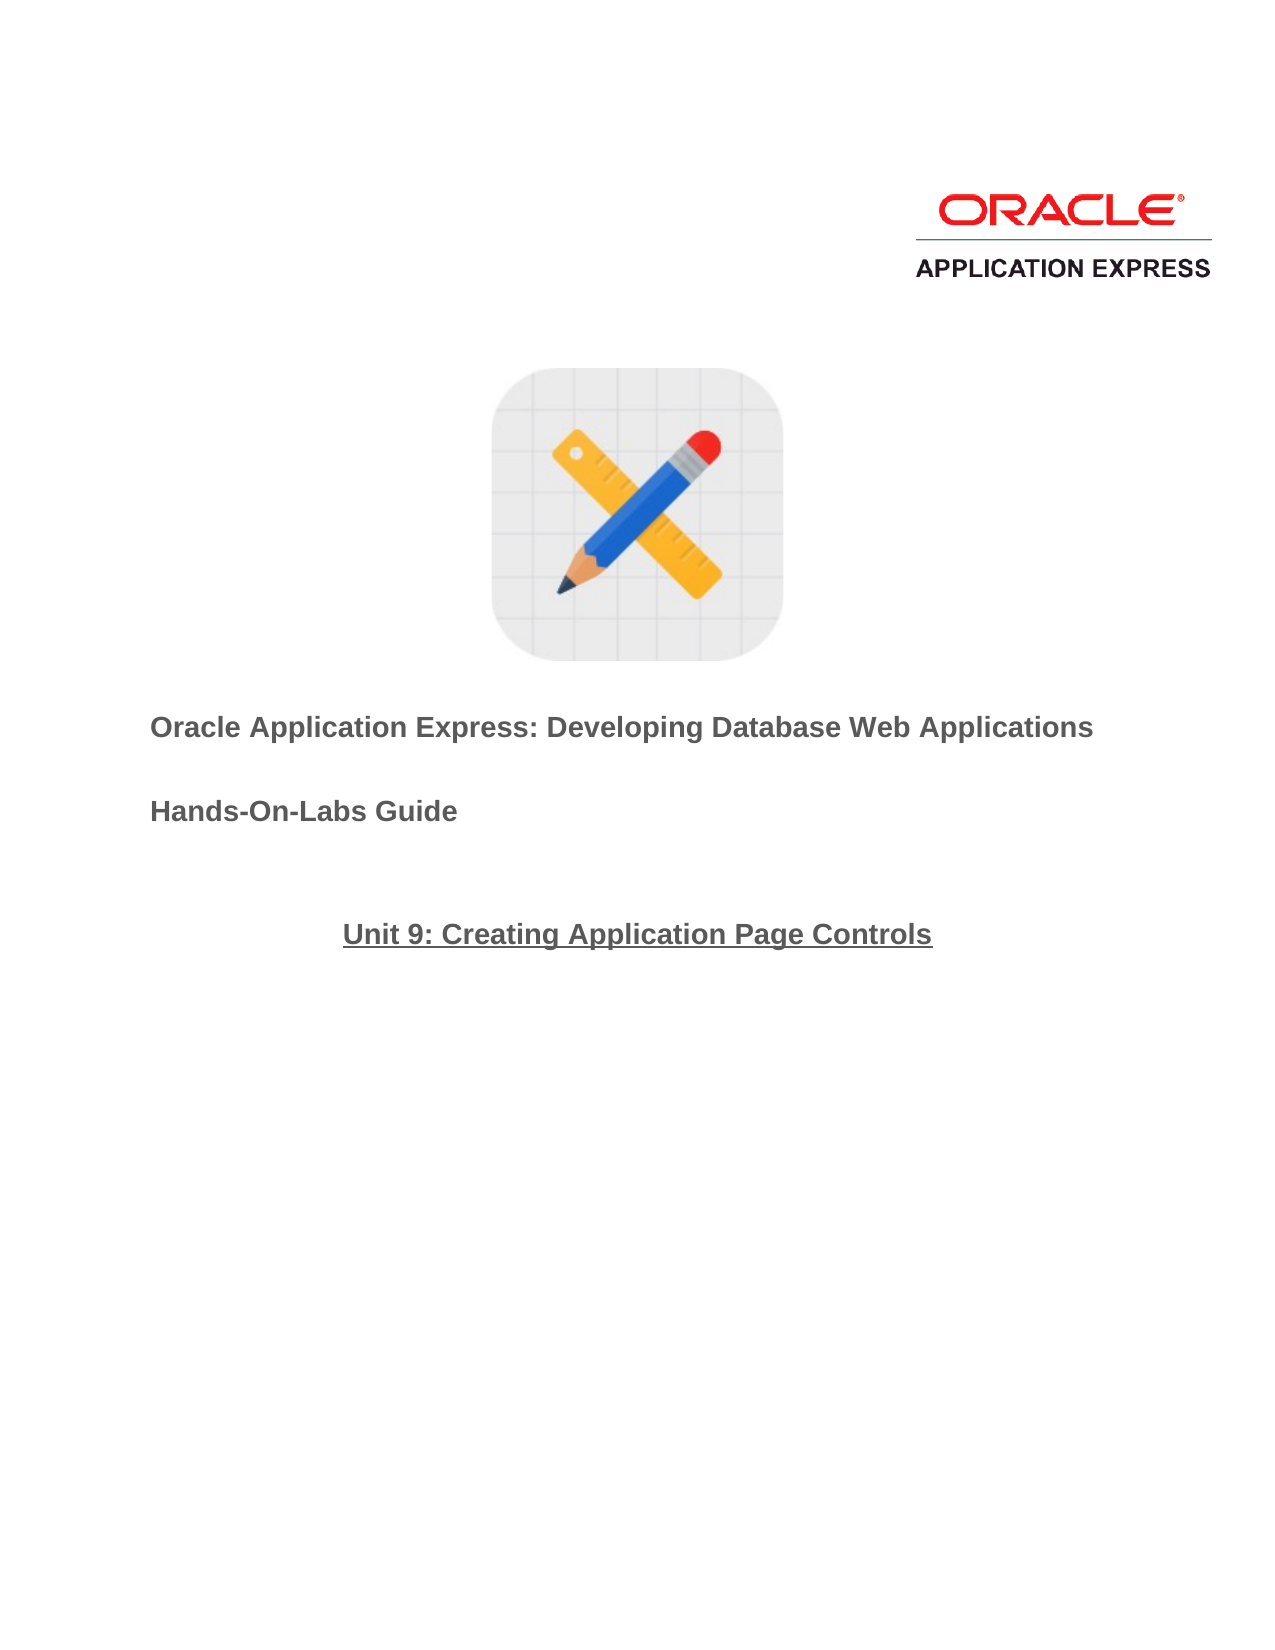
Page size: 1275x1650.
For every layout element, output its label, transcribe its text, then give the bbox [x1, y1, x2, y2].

subtitle Unit 9: Creating Application Page Controls [150, 917, 1125, 951]
picture [491, 368, 784, 661]
picture [900, 175, 1221, 319]
subtitle Oracle Application Express: Developing Database Web Applications [150, 710, 1125, 744]
subtitle Hands-On-Labs Guide [150, 794, 1125, 827]
